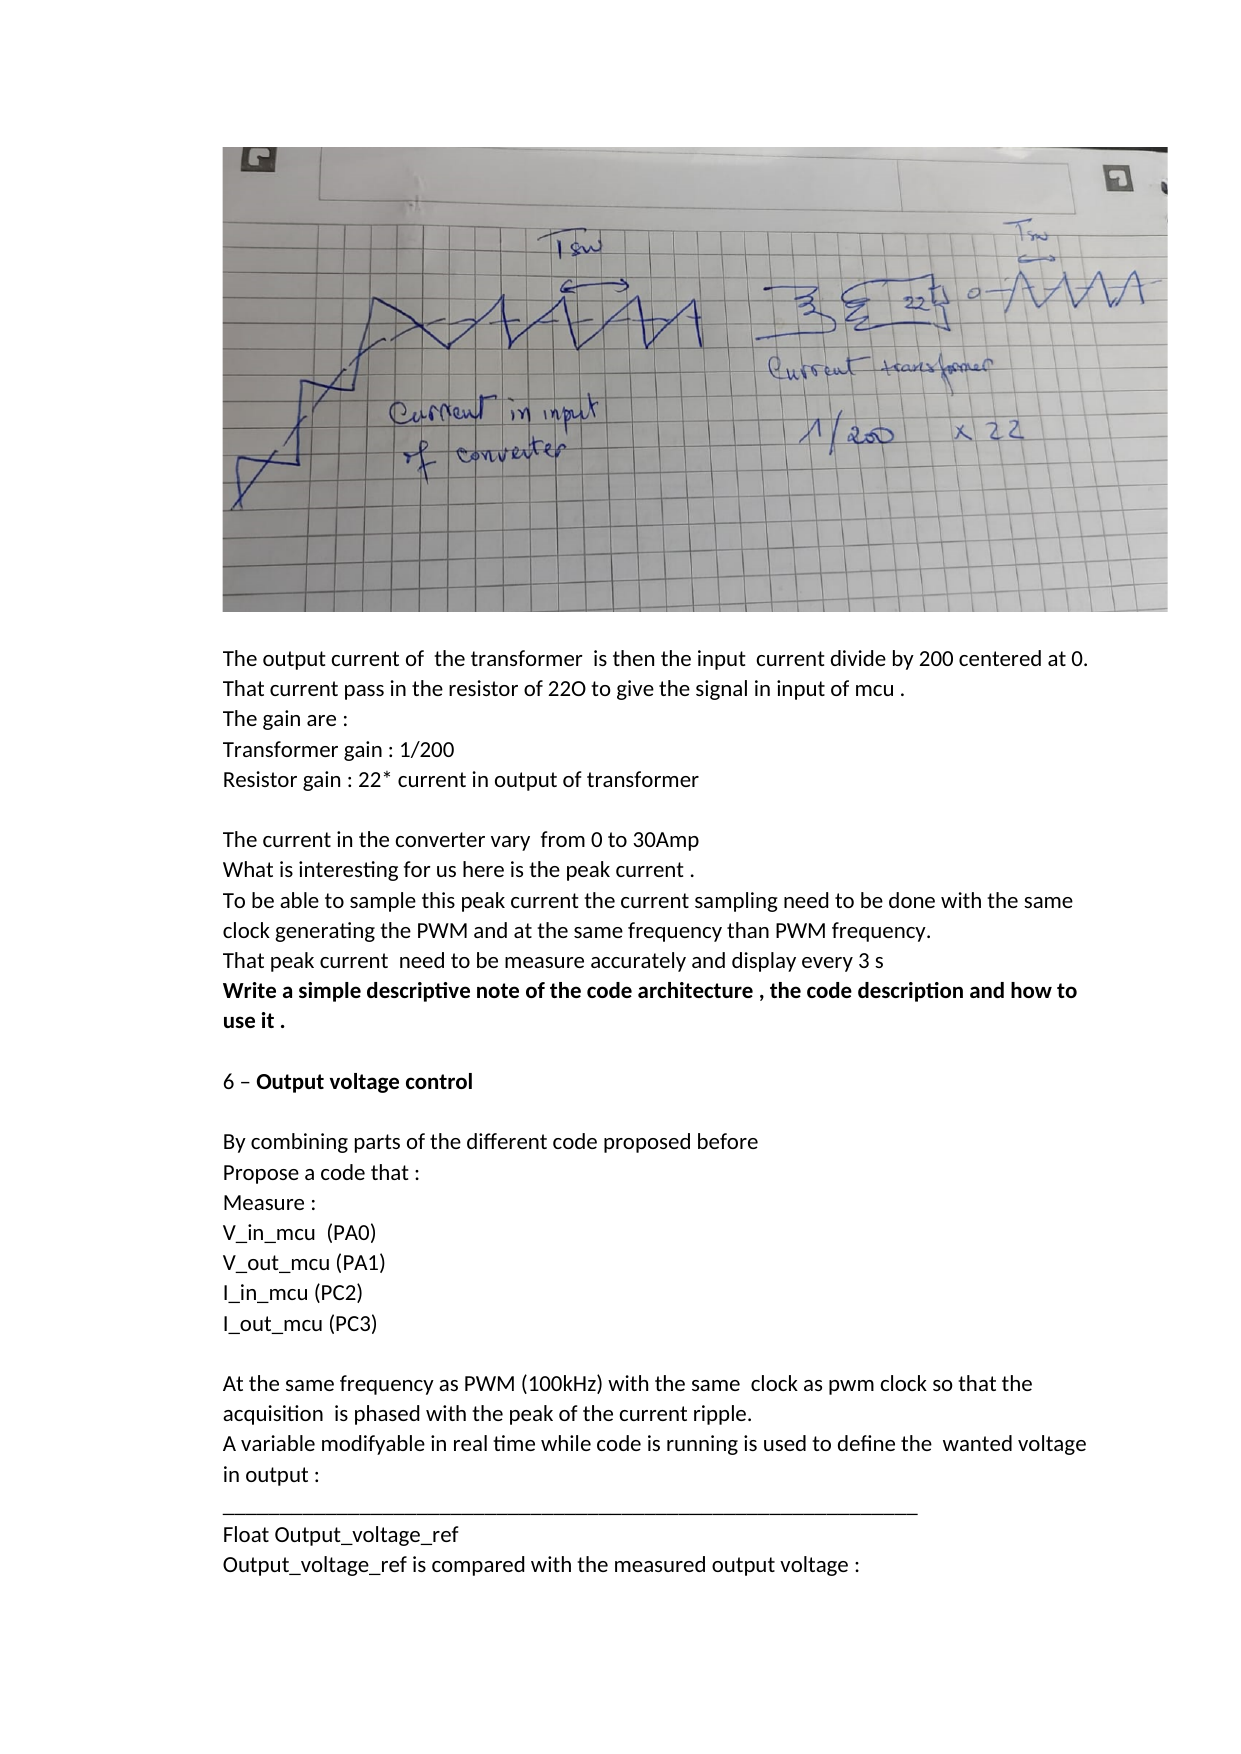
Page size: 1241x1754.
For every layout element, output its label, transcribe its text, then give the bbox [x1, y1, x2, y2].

list Float Output_voltage_ref [223, 1520, 1093, 1548]
list Output_voltage_ref is compared with the measured output voltage : [223, 1550, 1093, 1578]
list Measure : [223, 1188, 1093, 1216]
list The gain are : [223, 704, 1093, 733]
list V_out_mcu (PA1) [223, 1248, 1093, 1276]
list By combining parts of the different code proposed before [223, 1127, 1093, 1156]
list To be able to sample this peak current the current sampling need to be done with the same clock generating the PWM and at the same frequency than PWM frequency. [223, 886, 1093, 944]
list What is interesting for us here is the peak current . [223, 856, 1093, 884]
list Propose a code that : [223, 1158, 1093, 1186]
list _____________________________________________________________ [223, 1490, 1093, 1518]
list The current in the converter vary from 0 to 30Amp [223, 825, 1093, 853]
list At the same frequency as PWM (100kHz) with the same clock as pwm clock so that the acquisition is phased with the peak of the current ripple. [223, 1369, 1093, 1427]
list Write a simple descriptive note of the code architecture , the code description and how to use it . [223, 976, 1093, 1035]
list I_out_mcu (PC3) [223, 1309, 1093, 1337]
list Transformer gain : 1/200 [223, 735, 1093, 763]
picture [222, 147, 1168, 612]
list That peak current need to be measure accurately and display every 3 s [223, 946, 1093, 974]
list 6 – Output voltage control [223, 1067, 1093, 1095]
list That current pass in the resistor of 22O to give the signal in input of mcu . [223, 674, 1093, 702]
list A variable modifyable in real time while code is running is used to define the wanted voltage in output : [223, 1429, 1093, 1488]
list The output current of the transformer is then the input current divide by 200 centered at 0. [223, 644, 1093, 672]
list I_in_mcu (PC2) [223, 1278, 1093, 1307]
list V_in_mcu (PA0) [223, 1218, 1093, 1246]
list Resistor gain : 22* current in output of transformer [223, 765, 1093, 793]
